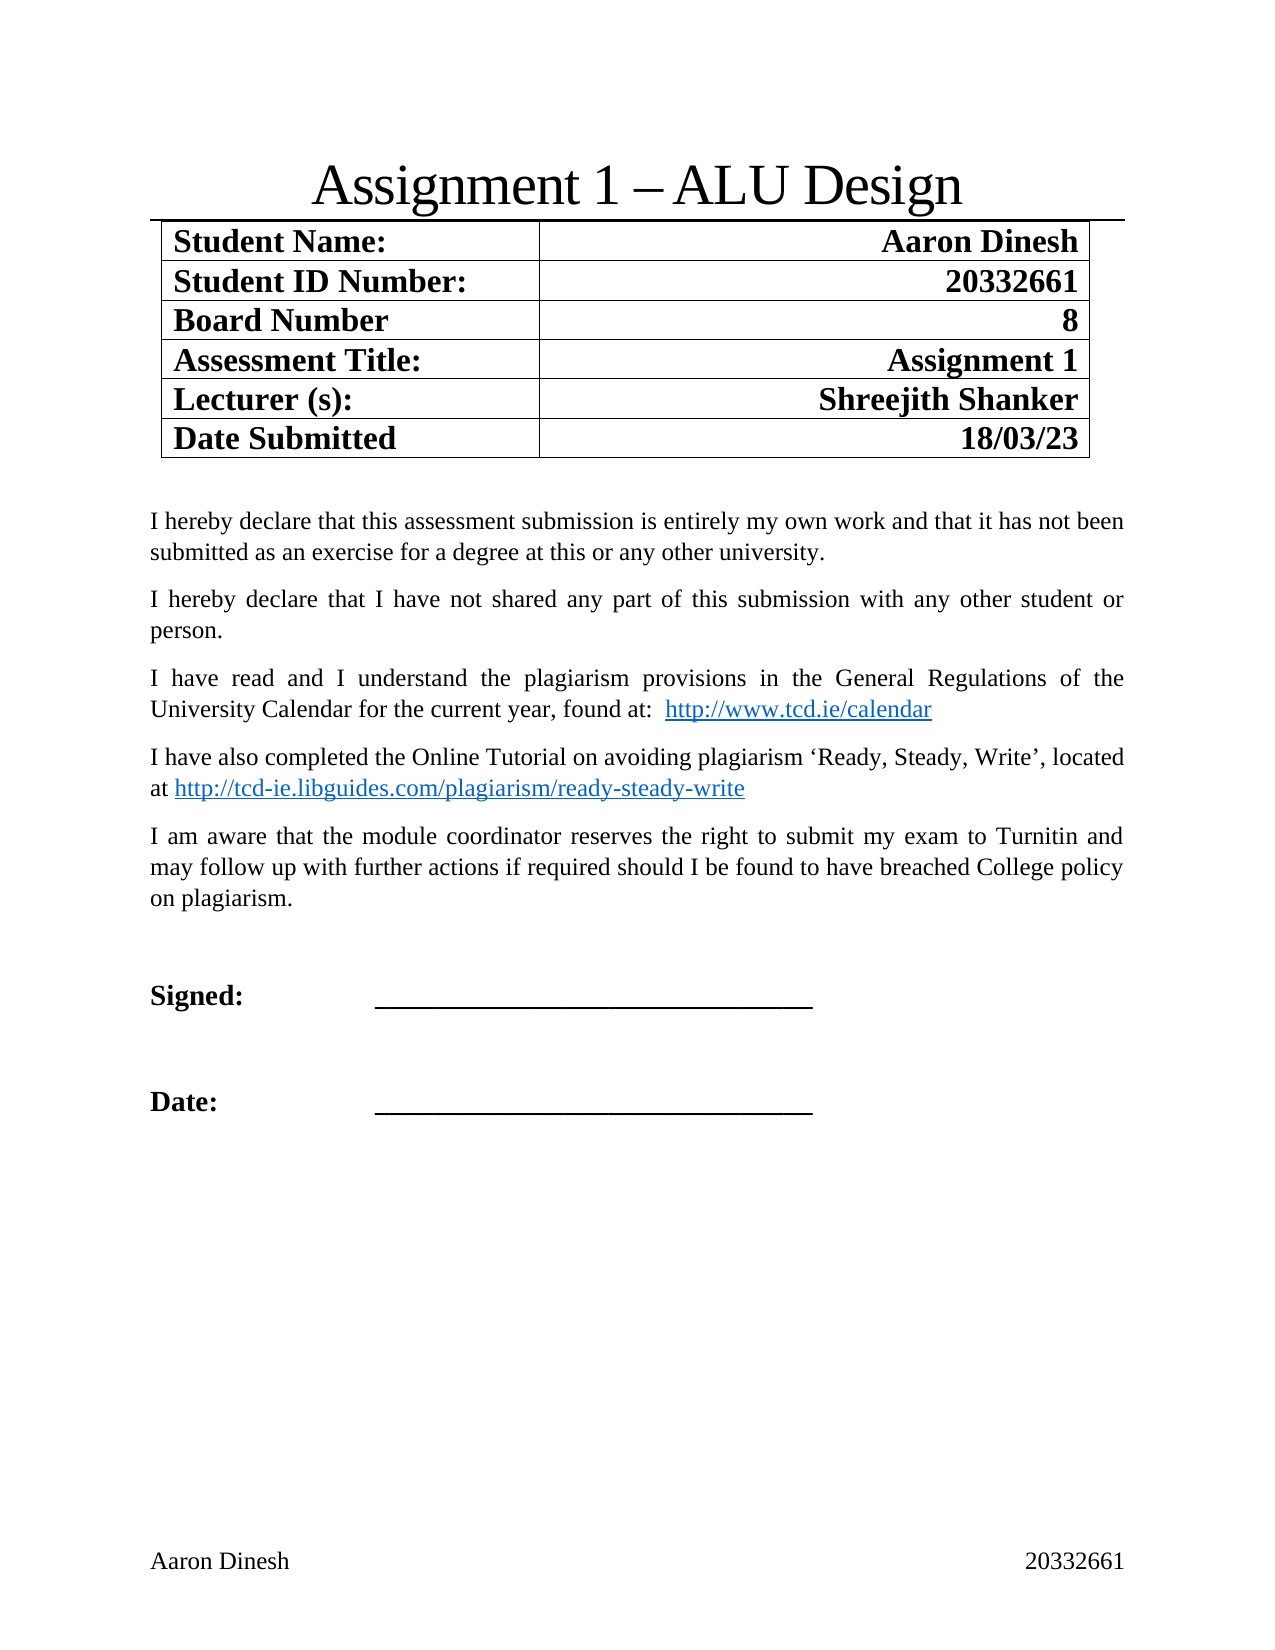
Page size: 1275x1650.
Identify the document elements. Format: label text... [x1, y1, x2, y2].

text Signed: ______________________________ [150, 978, 1125, 1012]
title Assignment 1 – ALU Design [150, 150, 1125, 219]
table_cell Shreejith Shanker [540, 379, 1089, 418]
table_cell Board Number [162, 301, 539, 339]
table_cell 20332661 [540, 261, 1089, 299]
text I hereby declare that this assessment submission is entirely my own work and that it has not been submitted as an exercise for a degree at this or any other university. [150, 506, 1125, 566]
text Date: ______________________________ [150, 1084, 1125, 1117]
text I am aware that the module coordinator reserves the right to submit my exam to Turnitin and may follow up with further actions if required should I be found to have breached College policy on plagiarism. [150, 821, 1125, 912]
table_cell Date Submitted [162, 419, 539, 457]
table_cell 8 [540, 301, 1089, 339]
table_header Aaron Dinesh [540, 222, 1089, 260]
table_cell Assignment 1 [540, 340, 1089, 378]
text I have also completed the Online Tutorial on avoiding plagiarism ‘Ready, Steady, Write’, located at http://tcd-ie.libguides.com/plagiarism/ready-steady-write [150, 742, 1125, 802]
table_cell Assessment Title: [162, 340, 539, 378]
text I hereby declare that I have not shared any part of this submission with any other student or person. [150, 584, 1125, 644]
text I have read and I understand the plagiarism provisions in the General Regulations of the University Calendar for the current year, found at: http://www.tcd.ie/calendar [150, 663, 1125, 723]
table_cell Lecturer (s): [162, 379, 539, 418]
table_cell Student ID Number: [162, 261, 539, 299]
table_header Student Name: [162, 222, 539, 260]
table_cell 18/03/23 [540, 419, 1089, 457]
